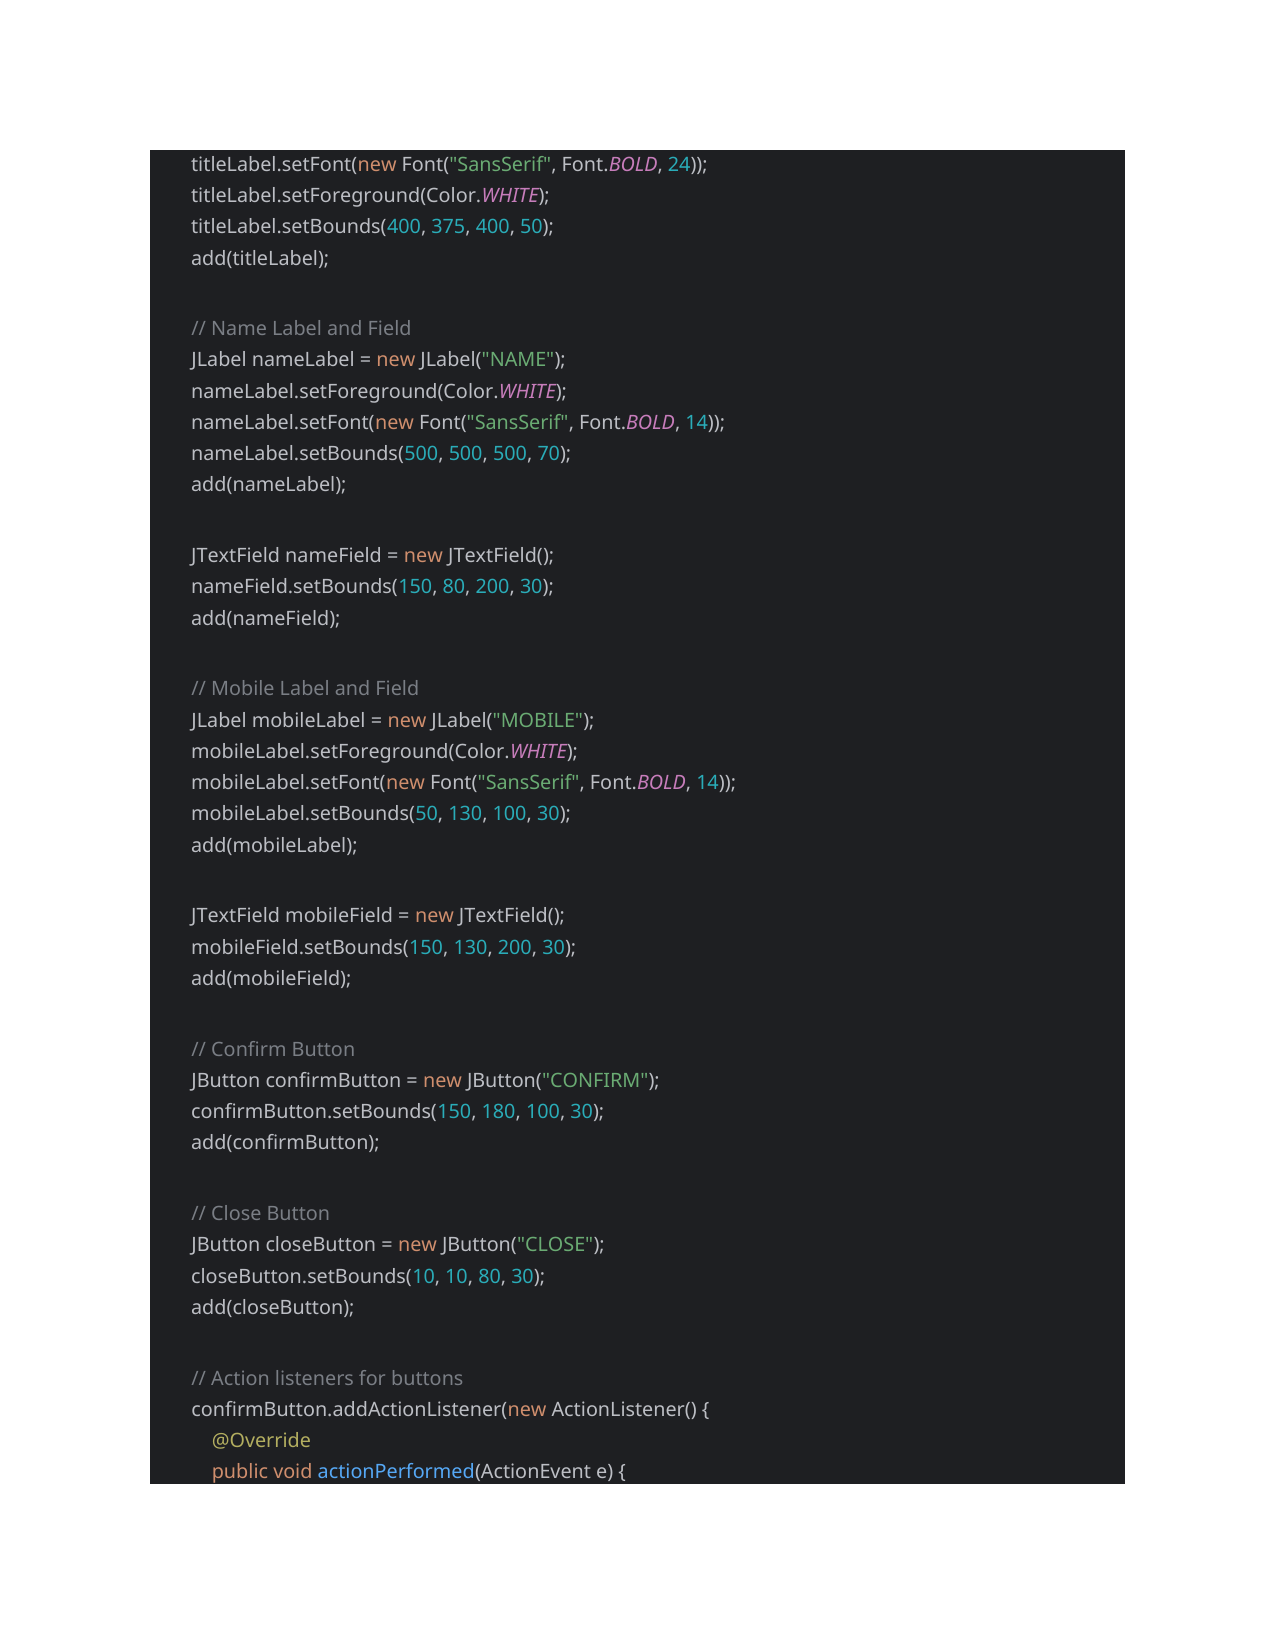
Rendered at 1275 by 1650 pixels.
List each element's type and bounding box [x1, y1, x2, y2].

text [150, 150, 1125, 1484]
